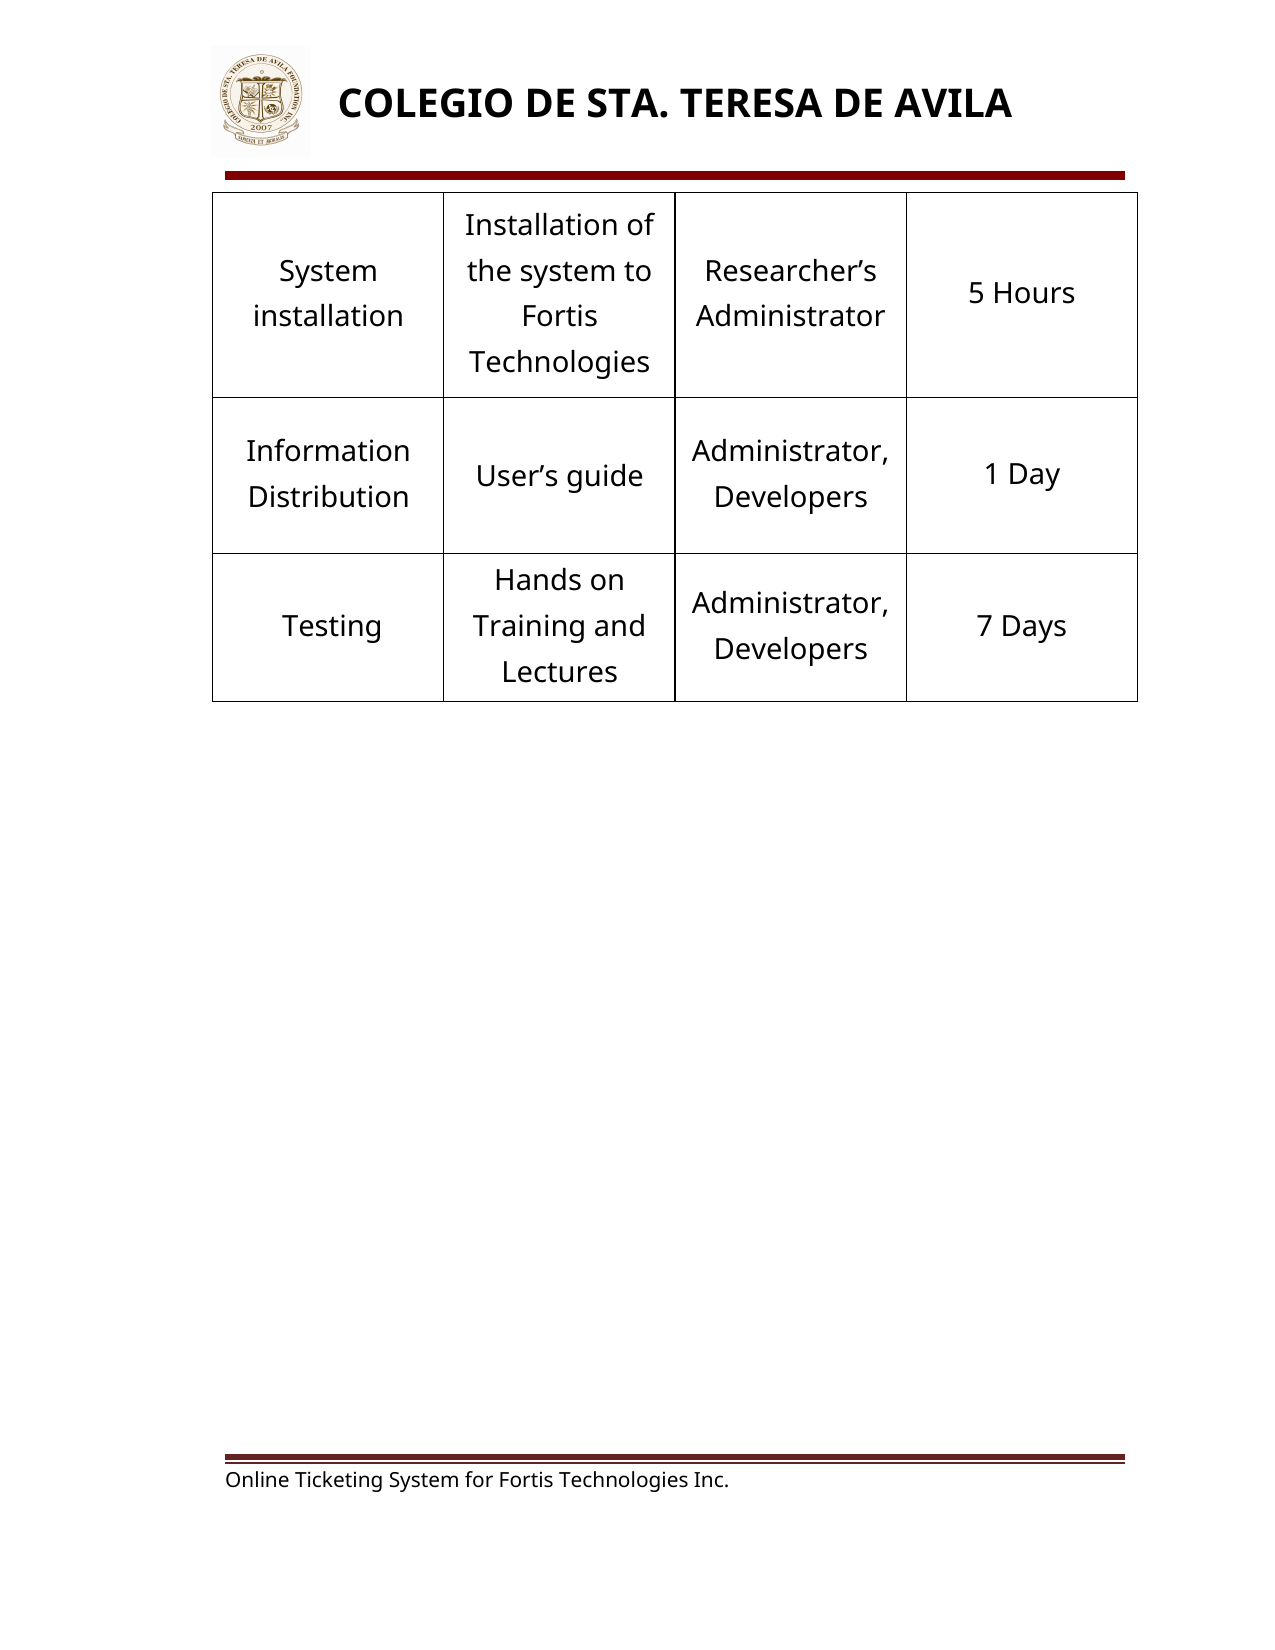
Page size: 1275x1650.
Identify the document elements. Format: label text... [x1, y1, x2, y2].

table_cell 7 Days [907, 554, 1137, 701]
table_cell System installation [213, 193, 443, 397]
table_cell Information Distribution [213, 398, 443, 553]
table_cell Researcher’s Administrator [676, 193, 906, 397]
table_cell User’s guide [444, 398, 674, 553]
table_cell Testing [213, 554, 443, 701]
table_cell Installation of the system to Fortis Technologies [444, 193, 674, 397]
table_cell Administrator, Developers [676, 554, 906, 701]
picture [210, 46, 312, 157]
table_cell 5 Hours [907, 193, 1137, 397]
table_cell Administrator, Developers [676, 398, 906, 553]
table_cell 1 Day [907, 398, 1137, 553]
table_cell Hands on Training and Lectures [444, 554, 674, 701]
